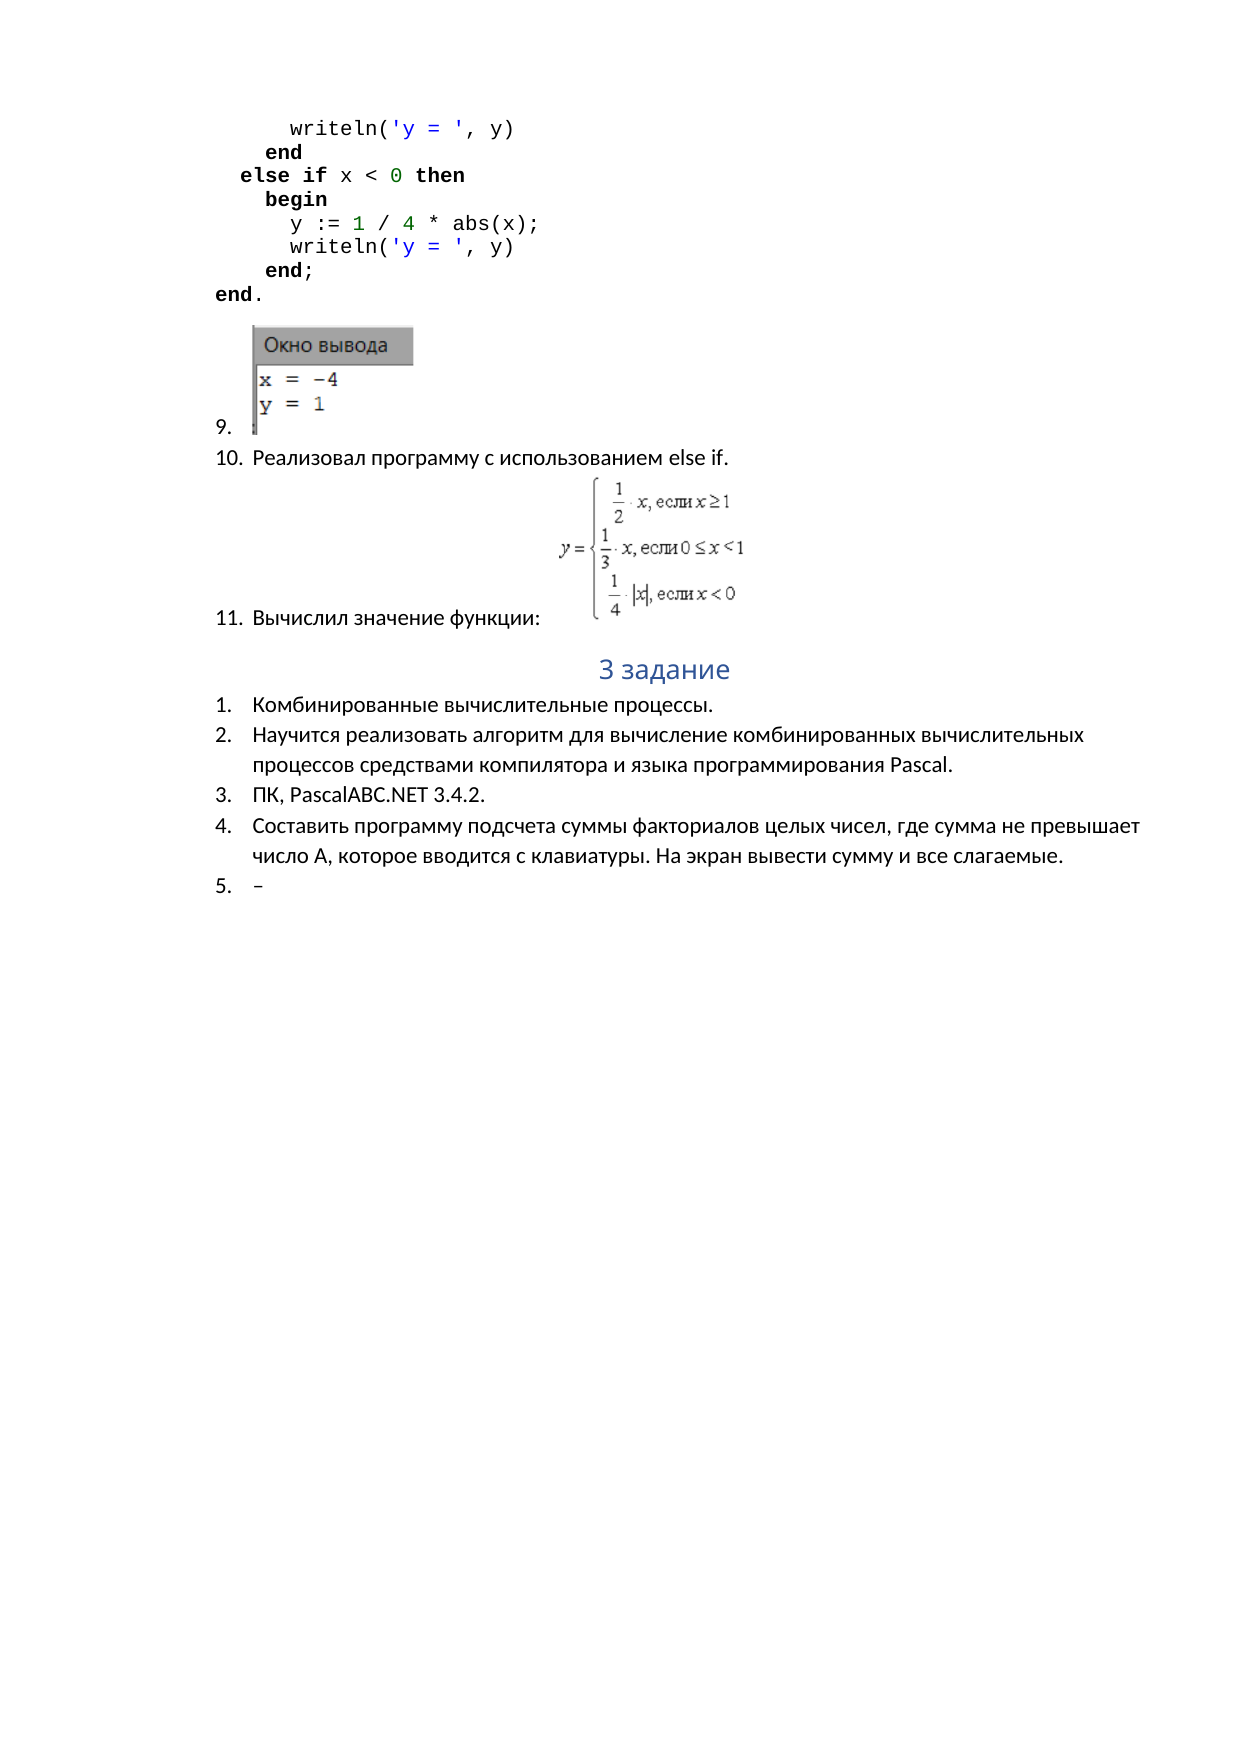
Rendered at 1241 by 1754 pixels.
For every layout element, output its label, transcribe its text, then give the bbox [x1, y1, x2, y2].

text end. [215, 284, 1152, 307]
text writeln('y = ', y) [215, 118, 1152, 142]
text y := 1 / 4 * abs(x); [215, 213, 1152, 236]
list Научится реализовать алгоритм для вычисление комбинированных вычислительных процессов средствами компилятора и языка программирования Pascal. [215, 720, 1152, 778]
list – [215, 871, 1152, 899]
list Вычислил значение функции: [215, 473, 1152, 631]
picture [252, 325, 414, 435]
picture [546, 472, 755, 626]
list ПК, PascalABC.NET 3.4.2. [215, 781, 1152, 808]
text end; [215, 260, 1152, 284]
text begin [215, 189, 1152, 213]
subtitle 3 задание [177, 650, 1152, 687]
list Комбинированные вычислительные процессы. [215, 690, 1152, 718]
text writeln('y = ', y) [215, 236, 1152, 260]
text else if x < 0 then [215, 165, 1152, 189]
list Реализовал программу с использованием else if. [215, 443, 1152, 471]
list Составить программу подсчета суммы факториалов целых чисел, где сумма не превышает число А, которое вводится с клавиатуры. На экран вывести сумму и все слагаемые. [215, 811, 1152, 869]
text end [215, 142, 1152, 165]
